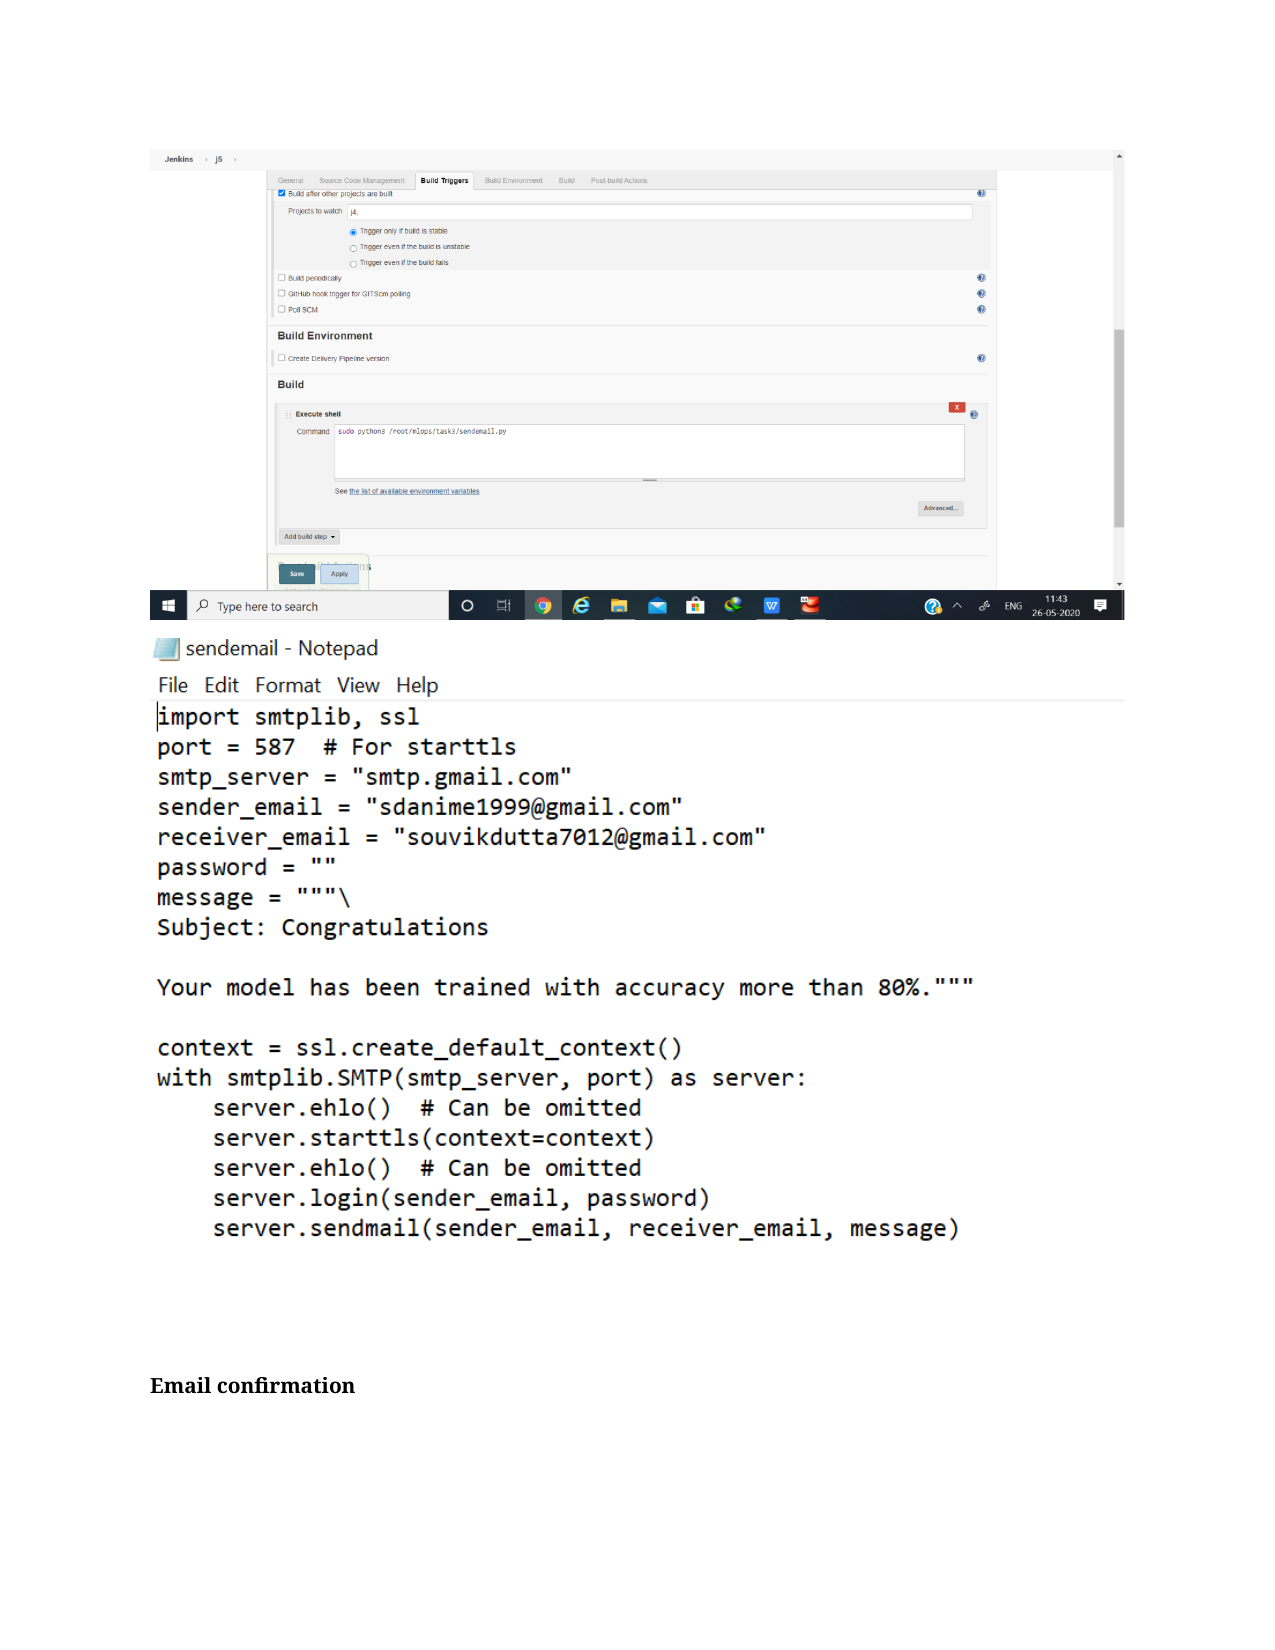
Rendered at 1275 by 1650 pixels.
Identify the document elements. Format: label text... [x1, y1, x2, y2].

text Email confirmation [150, 1371, 1125, 1399]
picture [150, 638, 1125, 1353]
picture [150, 150, 1125, 620]
